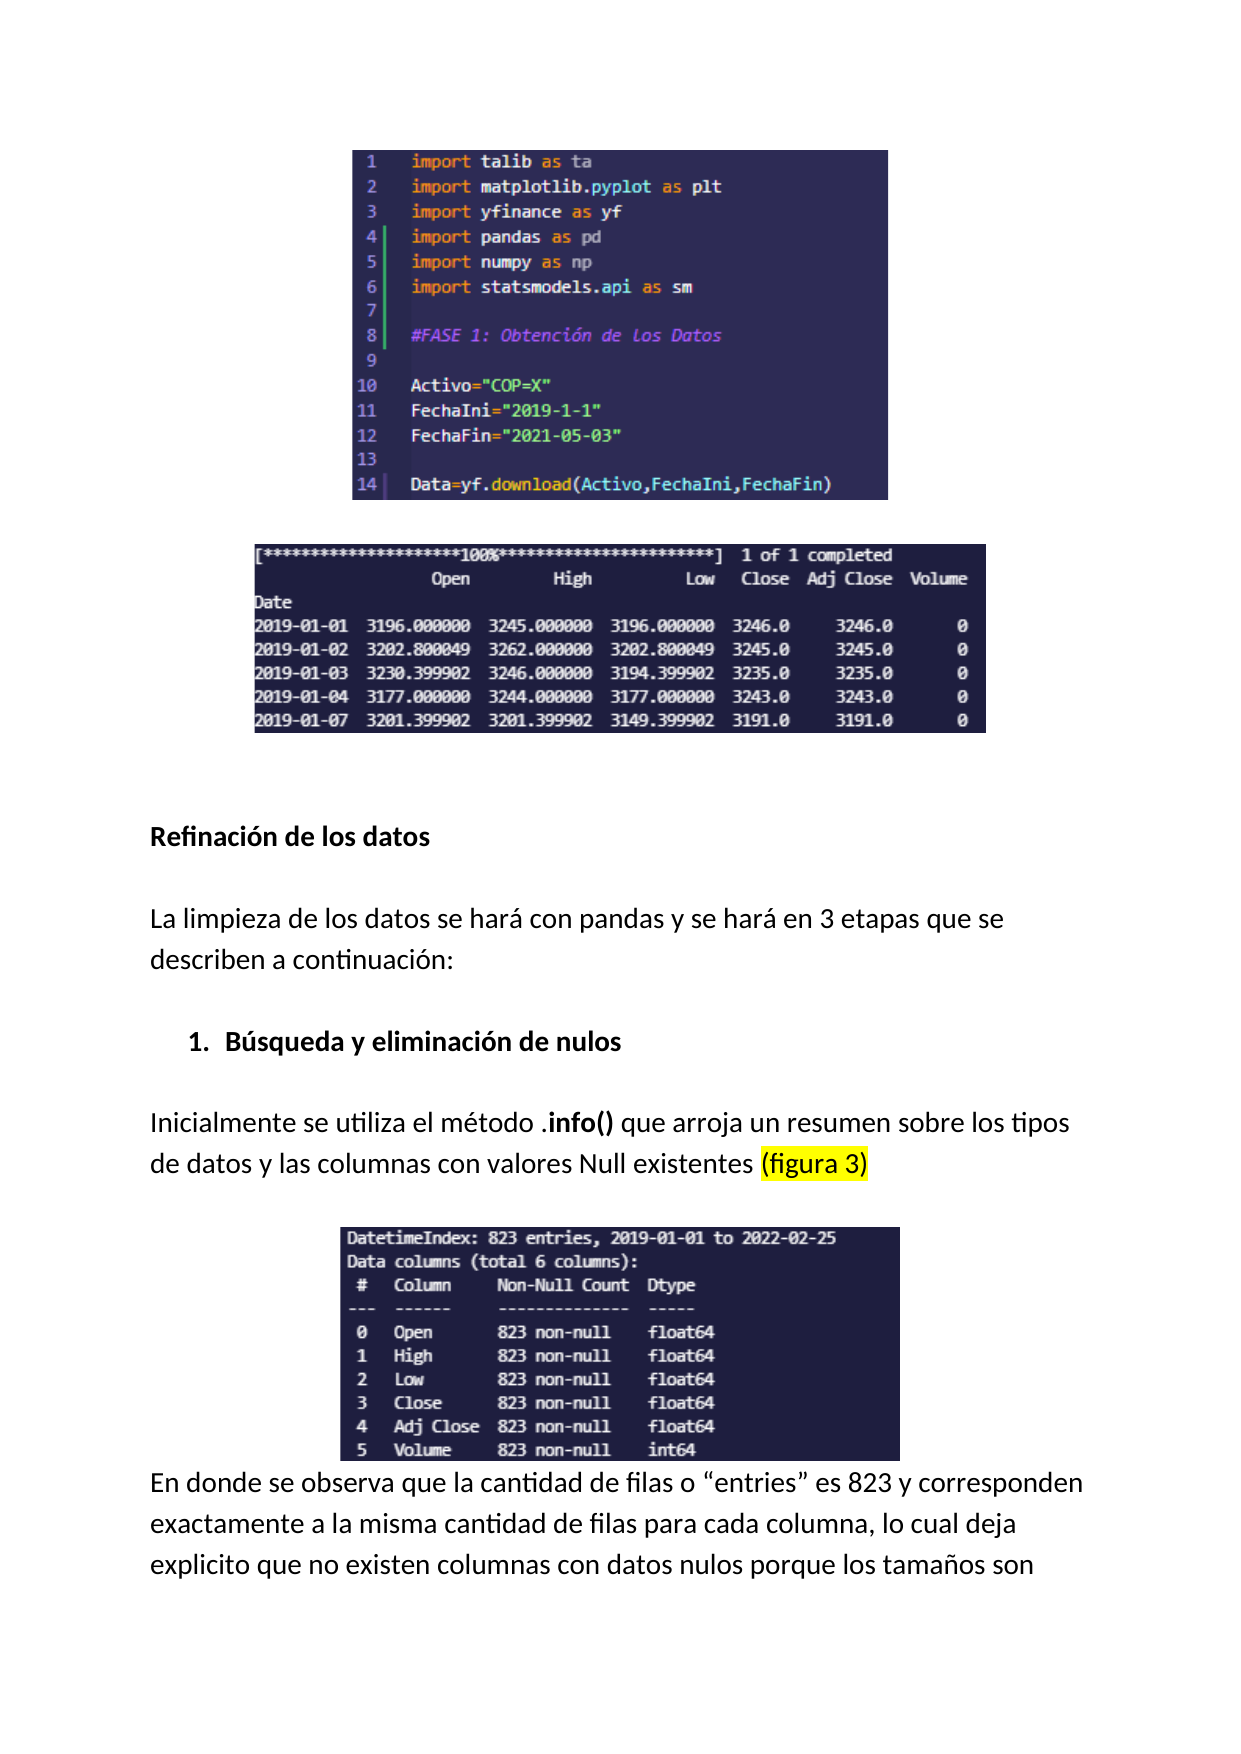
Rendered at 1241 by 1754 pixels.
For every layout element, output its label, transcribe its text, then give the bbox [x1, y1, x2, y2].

text Inicialmente se utiliza el método .info() que arroja un resumen sobre los tipos de datos y las columnas con valores Null existentes (figura 3) [150, 1104, 1090, 1181]
list Búsqueda y eliminación de nulos [187, 1023, 1090, 1058]
picture [254, 544, 986, 733]
picture [340, 1227, 900, 1461]
picture [352, 150, 889, 500]
text Refinación de los datos [150, 818, 1090, 854]
text La limpieza de los datos se hará con pandas y se hará en 3 etapas que se describen a continuación: [150, 900, 1090, 976]
